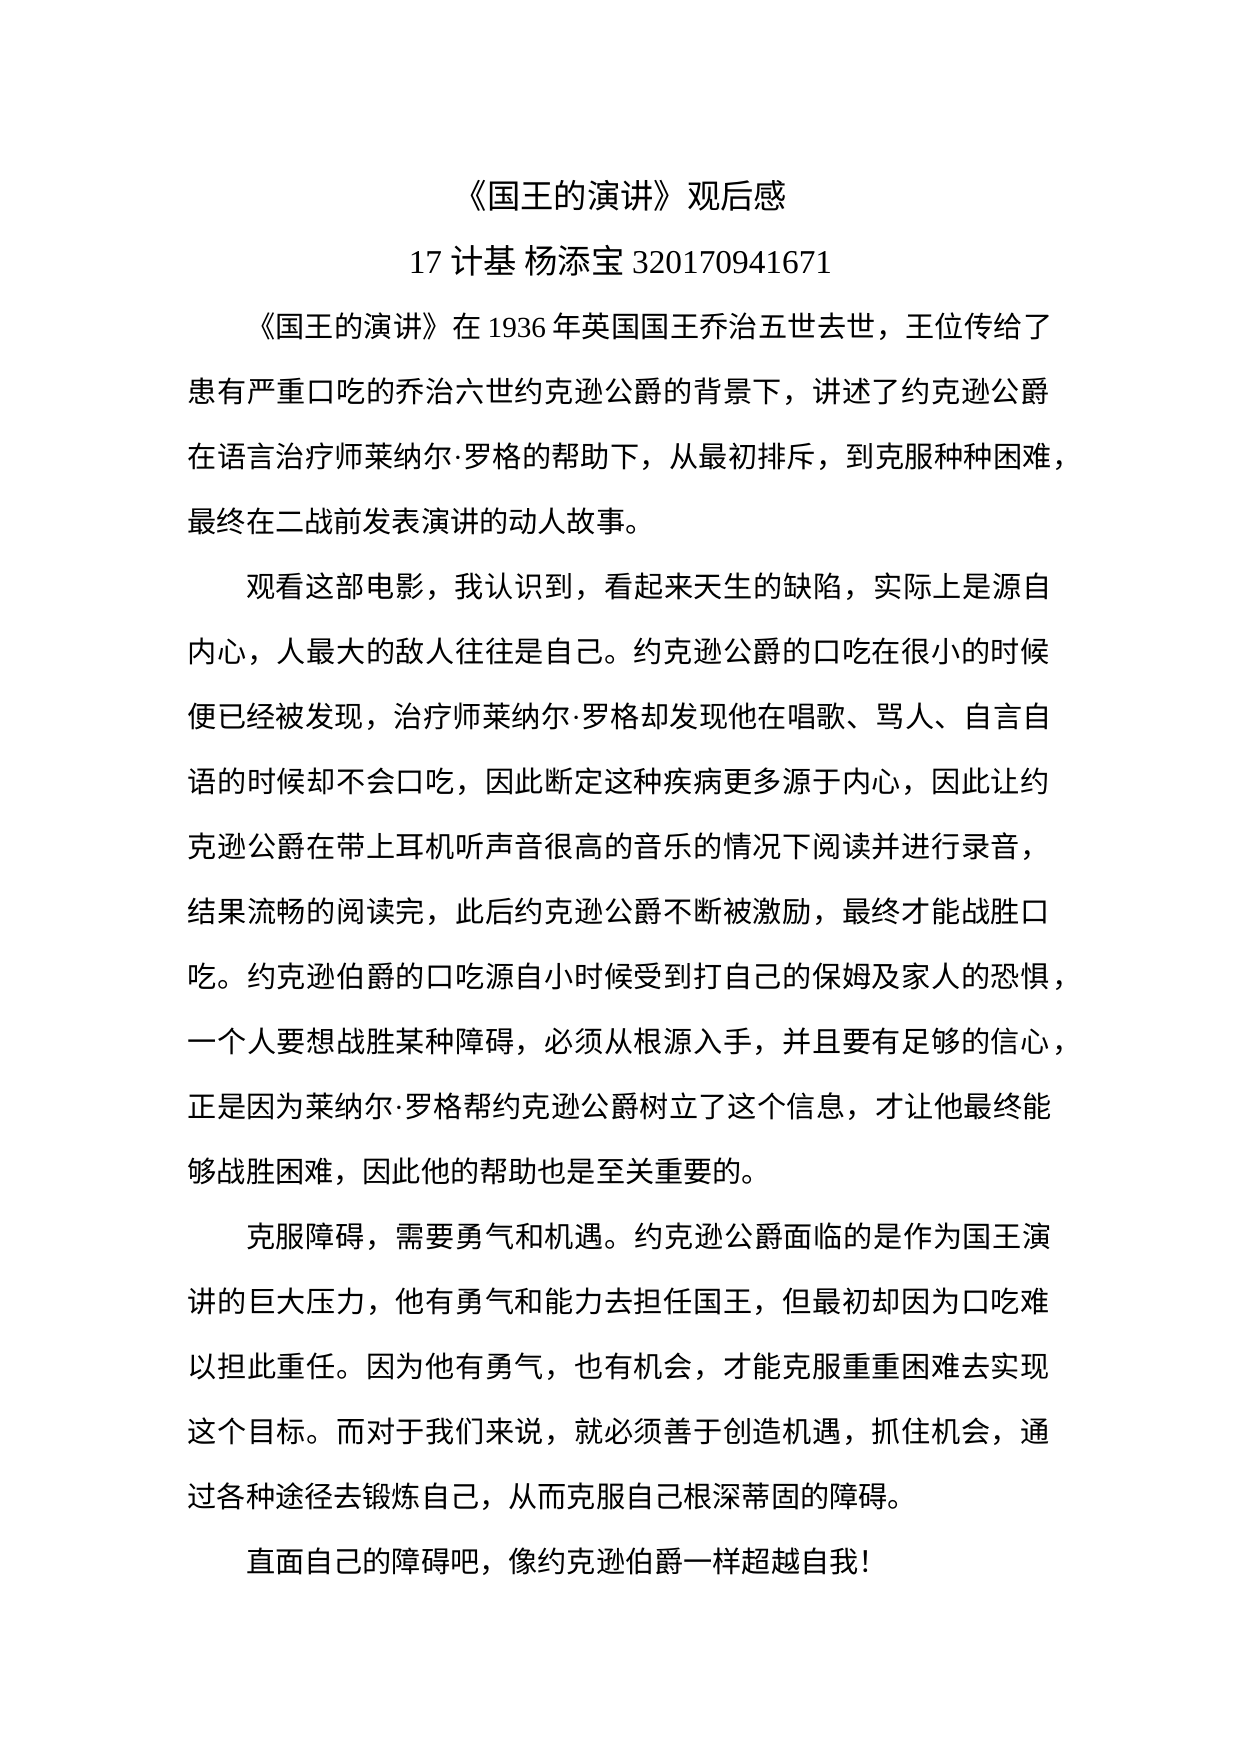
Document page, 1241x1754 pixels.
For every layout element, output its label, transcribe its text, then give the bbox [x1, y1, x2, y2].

text 《国王的演讲》在1936年英国国王乔治五世去世，王位传给了患有严重口吃的乔治六世约克逊公爵的背景下，讲述了约克逊公爵在语言治疗师莱纳尔·罗格的帮助下，从最初排斥，到克服种种困难，最终在二战前发表演讲的动人故事。 [187, 292, 1053, 552]
text 克服障碍，需要勇气和机遇。约克逊公爵面临的是作为国王演讲的巨大压力，他有勇气和能力去担任国王，但最初却因为口吃难以担此重任。因为他有勇气，也有机会，才能克服重重困难去实现这个目标。而对于我们来说，就必须善于创造机遇，抓住机会，通过各种途径去锻炼自己，从而克服自己根深蒂固的障碍。 [187, 1202, 1053, 1527]
text 《国王的演讲》观后感 [187, 162, 1053, 227]
text 观看这部电影，我认识到，看起来天生的缺陷，实际上是源自内心，人最大的敌人往往是自己。约克逊公爵的口吃在很小的时候便已经被发现，治疗师莱纳尔·罗格却发现他在唱歌、骂人、自言自语的时候却不会口吃，因此断定这种疾病更多源于内心，因此让约克逊公爵在带上耳机听声音很高的音乐的情况下阅读并进行录音，结果流畅的阅读完，此后约克逊公爵不断被激励，最终才能战胜口吃。约克逊伯爵的口吃源自小时候受到打自己的保姆及家人的恐惧，一个人要想战胜某种障碍，必须从根源入手，并且要有足够的信心，正是因为莱纳尔·罗格帮约克逊公爵树立了这个信息，才让他最终能够战胜困难，因此他的帮助也是至关重要的。 [187, 552, 1053, 1202]
text 直面自己的障碍吧，像约克逊伯爵一样超越自我！ [187, 1527, 1053, 1592]
text 17 计基 杨添宝 320170941671 [187, 227, 1053, 292]
